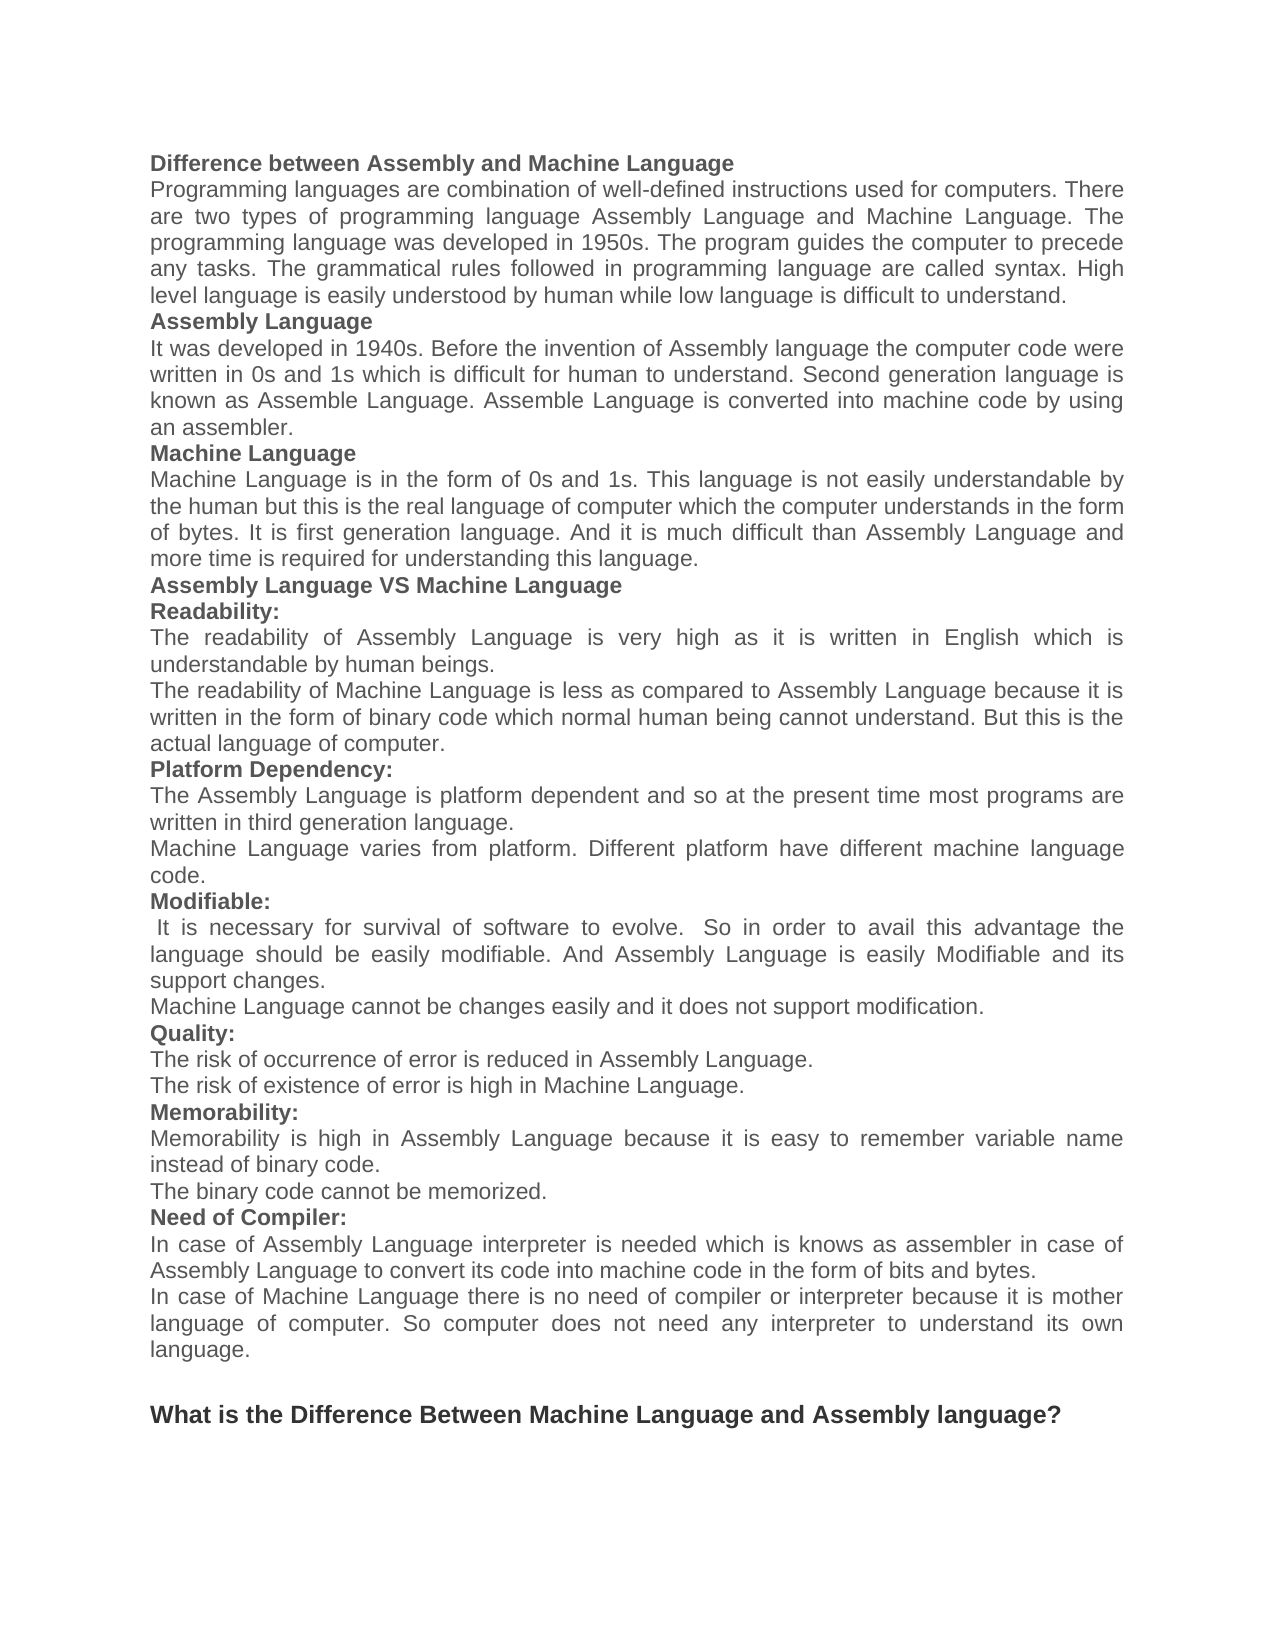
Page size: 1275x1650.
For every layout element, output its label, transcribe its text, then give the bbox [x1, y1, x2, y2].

text Platform Dependency: [150, 756, 1125, 782]
text It was developed in 1940s. Before the invention of Assembly language the computer code were written in 0s and 1s which is difficult for human to understand. Second generation language is known as Assemble Language. Assemble Language is converted into machine code by using an assembler. [150, 334, 1125, 440]
subtitle Assembly Language VS Machine Language [150, 572, 1125, 598]
text Need of Compiler: [150, 1204, 1125, 1231]
text Machine Language cannot be changes easily and it does not support modification. [150, 993, 1125, 1020]
text In case of Assembly Language interpreter is needed which is knows as assembler in case of Assembly Language to convert its code into machine code in the form of bits and bytes. [150, 1231, 1125, 1283]
text The risk of occurrence of error is reduced in Assembly Language. [150, 1046, 1125, 1072]
text Machine Language varies from platform. Different platform have different machine language code. [150, 835, 1125, 888]
text Memorability is high in Assembly Language because it is easy to remember variable name instead of binary code. [150, 1125, 1125, 1178]
text Assembly Language [150, 308, 1125, 334]
text The readability of Machine Language is less as compared to Assembly Language because it is written in the form of binary code which normal human being cannot understand. But this is the actual language of computer. [150, 677, 1125, 756]
text In case of Machine Language there is no need of compiler or interpreter because it is mother language of computer. So computer does not need any interpreter to understand its own language. [150, 1283, 1125, 1362]
text Machine Language is in the form of 0s and 1s. This language is not easily understandable by the human but this is the real language of computer which the computer understands in the form of bytes. It is first generation language. And it is much difficult than Assembly Language and more time is required for understanding this language. [150, 466, 1125, 572]
text The readability of Assembly Language is very high as it is written in English which is understandable by human beings. [150, 624, 1125, 677]
text Quality: [150, 1020, 1125, 1046]
text The Assembly Language is platform dependent and so at the present time most programs are written in third generation language. [150, 782, 1125, 835]
text The binary code cannot be memorized. [150, 1178, 1125, 1204]
text Programming languages are combination of well-defined instructions used for computers. There are two types of programming language Assembly Language and Machine Language. The programming language was developed in 1950s. The program guides the computer to precede any tasks. The grammatical rules followed in programming language are called syntax. High level language is easily understood by human while low language is difficult to understand. [150, 176, 1125, 308]
text Readability: [150, 598, 1125, 624]
text Modifiable: [150, 888, 1125, 914]
subtitle Difference between Assembly and Machine Language [150, 150, 1125, 176]
text Memorability: [150, 1099, 1125, 1125]
text It is necessary for survival of software to evolve. So in order to avail this advantage the language should be easily modifiable. And Assembly Language is easily Modifiable and its support changes. [150, 914, 1125, 993]
text Machine Language [150, 440, 1125, 466]
text The risk of existence of error is high in Machine Language. [150, 1072, 1125, 1099]
subtitle What is the Difference Between Machine Language and Assembly language? [150, 1400, 1125, 1429]
